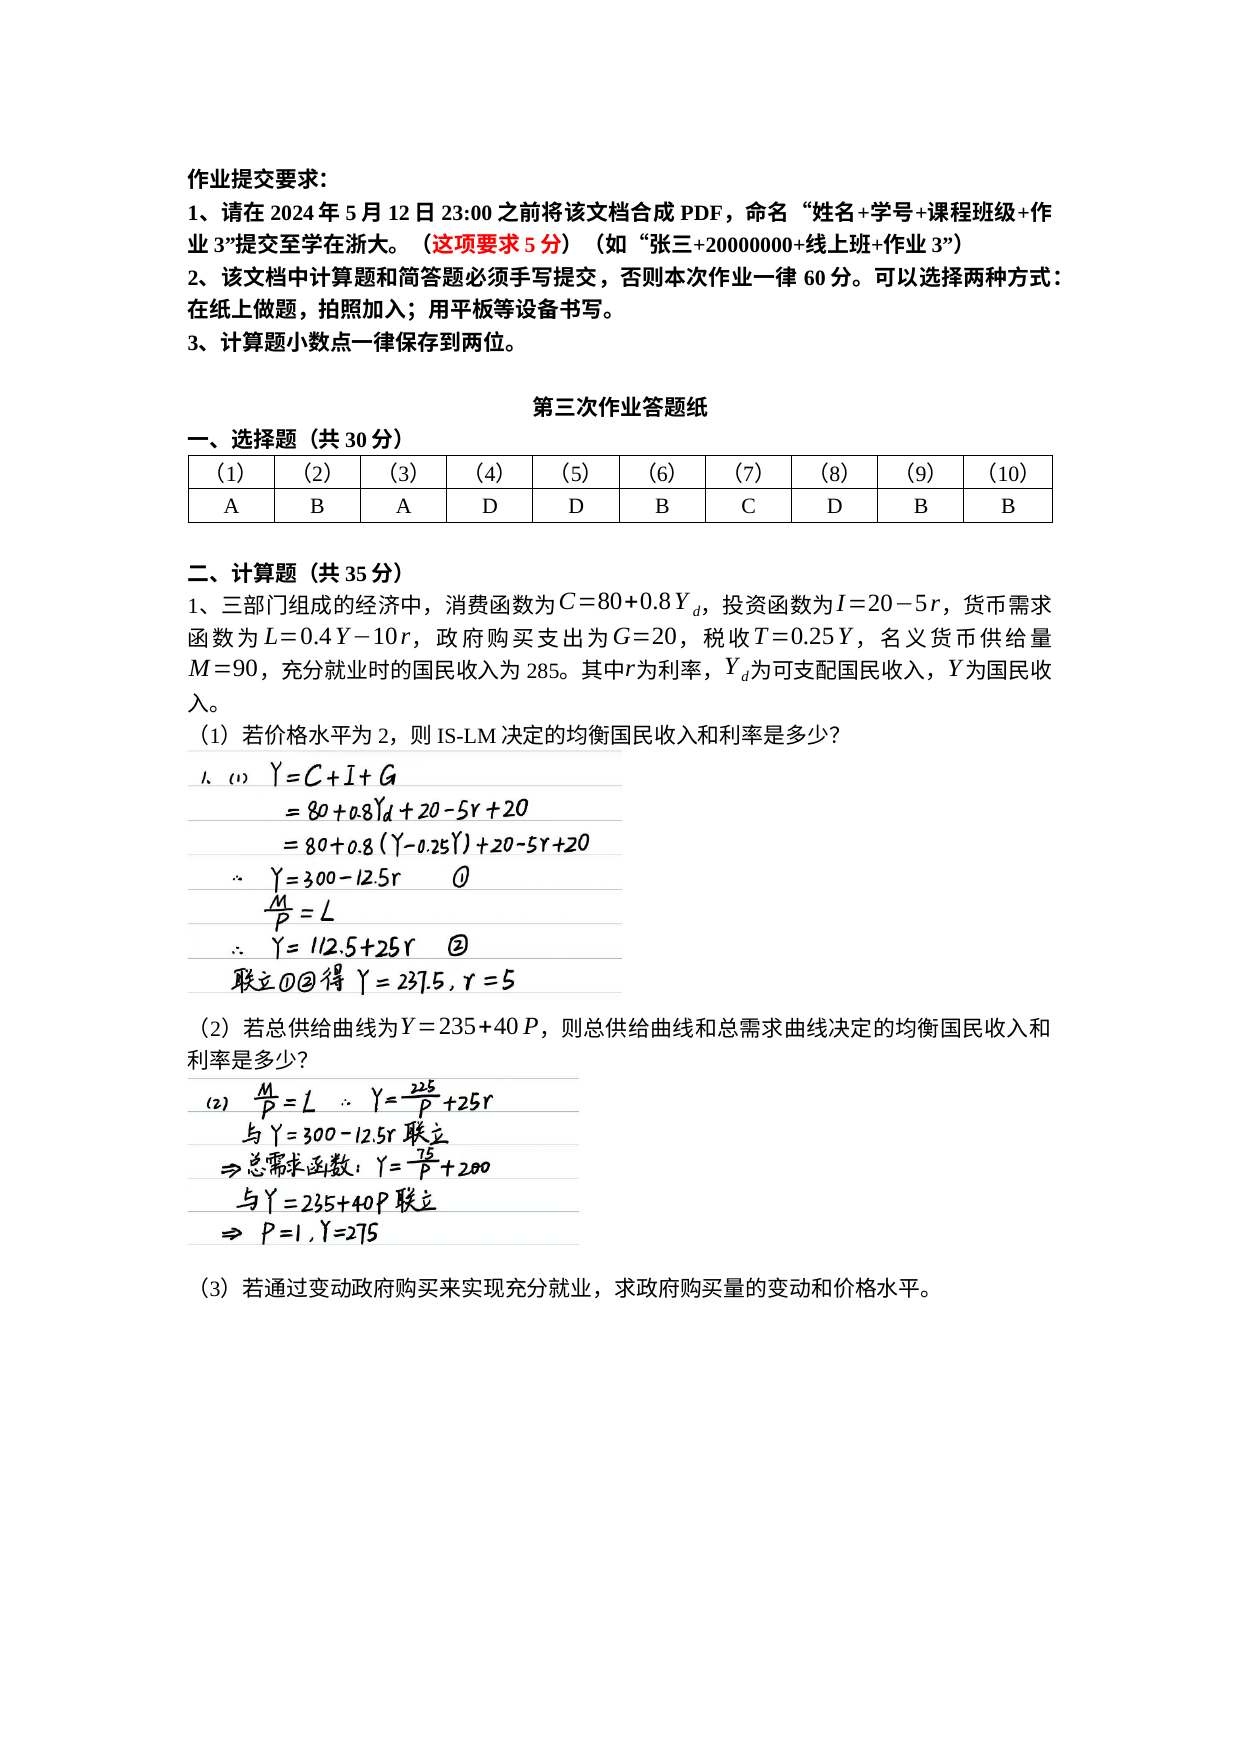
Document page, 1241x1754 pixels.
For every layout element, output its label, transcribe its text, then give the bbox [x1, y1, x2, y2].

table_header （2） [275, 456, 360, 488]
table_header （6） [620, 456, 705, 488]
text 第三次作业答题纸 [187, 389, 1053, 422]
table_header （4） [447, 456, 532, 488]
table_header （3） [361, 456, 446, 488]
text 1、三部门组成的经济中，消费函数为，投资函数为，货币需求函数为，政府购买支出为，税收，名义货币供给量，充分就业时的国民收入为285。其中为利率，为可支配国民收入，为国民收入。 [187, 588, 1053, 718]
table_header （5） [533, 456, 619, 488]
table_header （9） [878, 456, 963, 488]
table_cell B [964, 489, 1052, 522]
text 2、该文档中计算题和简答题必须手写提交，否则本次作业一律60分。可以选择两种方式：在纸上做题，拍照加入；用平板等设备书写。 [187, 259, 1053, 324]
table_header （10） [964, 456, 1052, 488]
table_cell D [447, 489, 532, 522]
table_header （7） [706, 456, 791, 488]
table_cell C [706, 489, 791, 522]
text 一、选择题（共30分） [187, 422, 1053, 454]
table_cell A [361, 489, 446, 522]
table_header （8） [792, 456, 877, 488]
table_cell A [189, 489, 274, 522]
text （1）若价格水平为2，则IS-LM决定的均衡国民收入和利率是多少？ [187, 718, 1053, 750]
table_cell B [275, 489, 360, 522]
table_cell B [878, 489, 963, 522]
table_cell B [620, 489, 705, 522]
picture [187, 1075, 580, 1257]
text 1、请在2024年5月12日23:00之前将该文档合成PDF，命名“姓名+学号+课程班级+作业3”提交至学在浙大。（这项要求5分）（如“张三+20000000+线上班+作业3”） [187, 194, 1053, 259]
text 3、计算题小数点一律保存到两位。 [187, 324, 1053, 357]
text （3）若通过变动政府购买来实现充分就业，求政府购买量的变动和价格水平。 [187, 1270, 1053, 1303]
picture [187, 750, 622, 999]
text 作业提交要求： [187, 162, 1053, 194]
text 二、计算题（共35分） [187, 555, 1053, 588]
table_cell D [533, 489, 619, 522]
text （2）若总供给曲线为，则总供给曲线和总需求曲线决定的均衡国民收入和利率是多少？ [187, 1010, 1053, 1075]
table_cell D [792, 489, 877, 522]
table_header （1） [189, 456, 274, 488]
